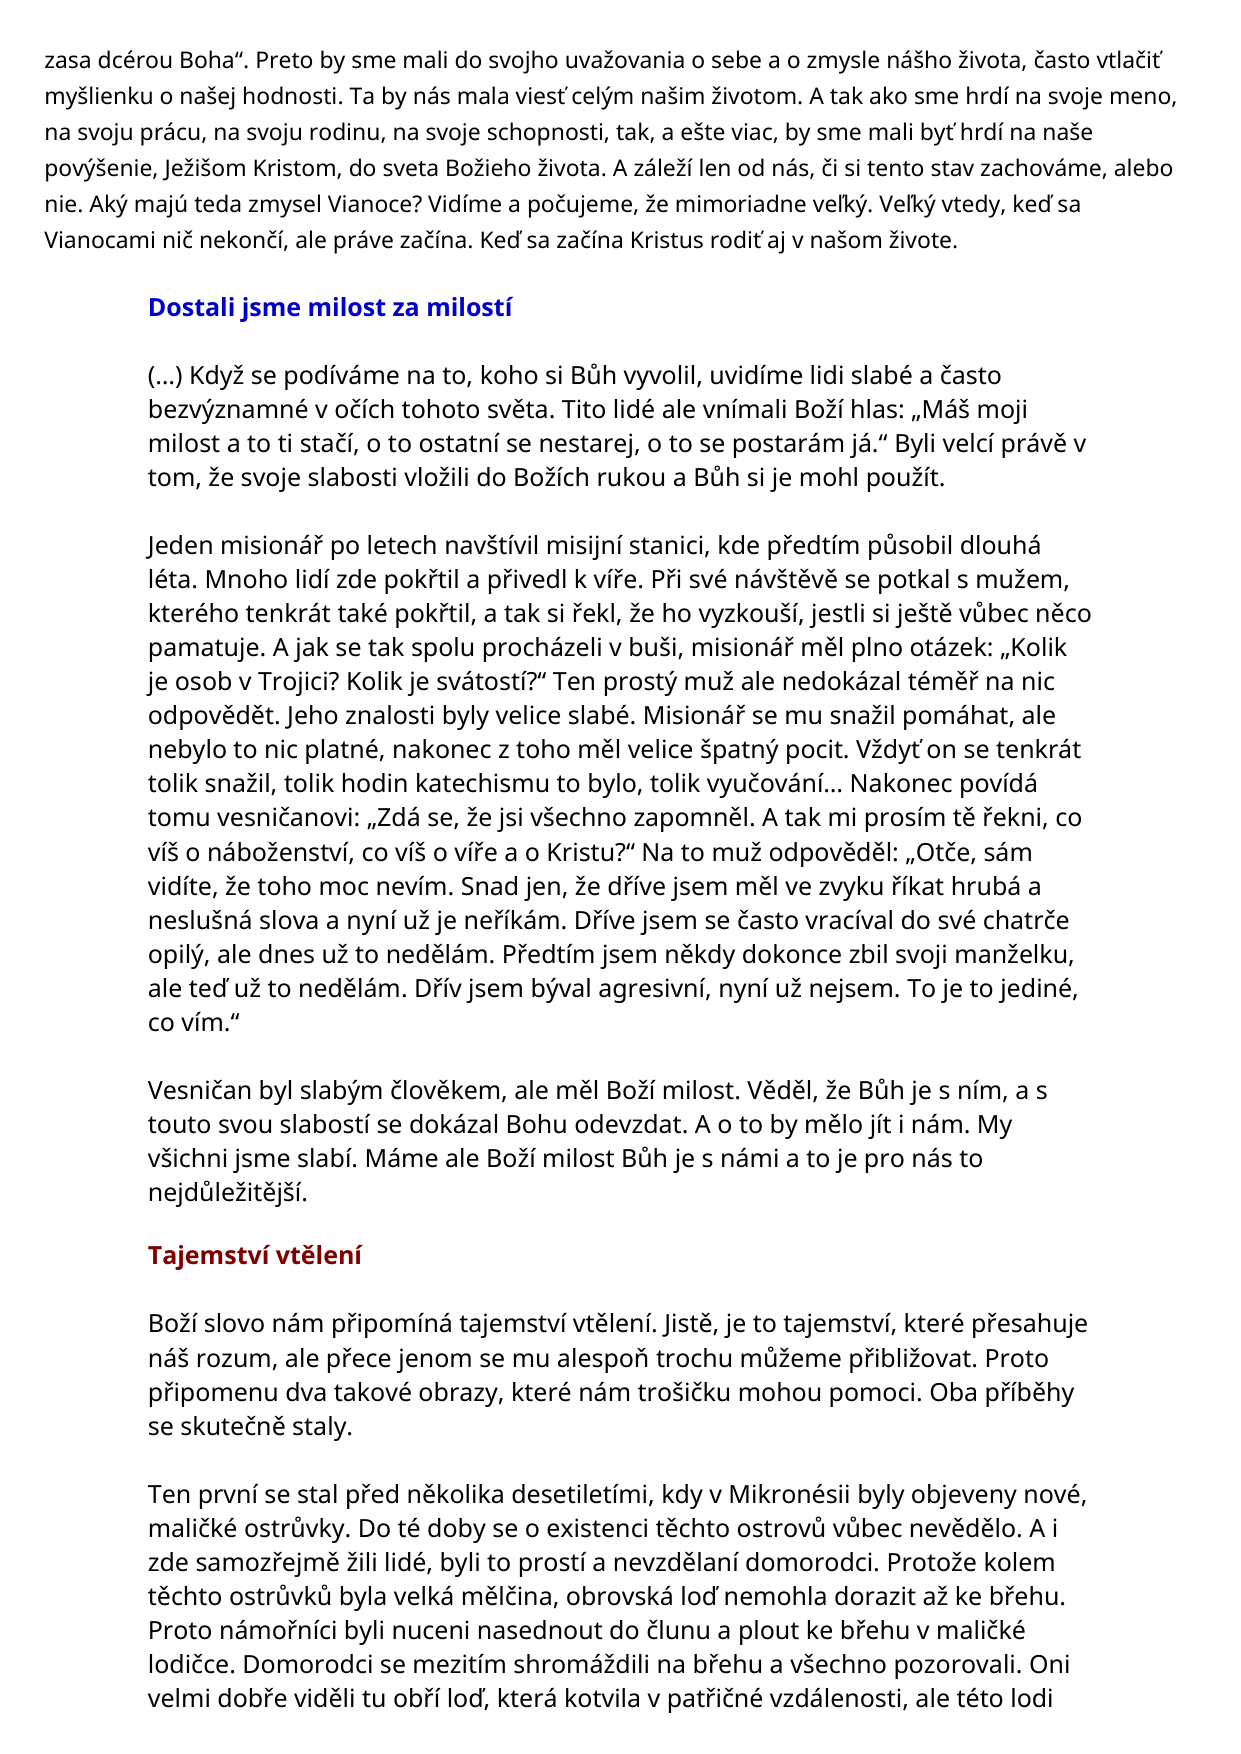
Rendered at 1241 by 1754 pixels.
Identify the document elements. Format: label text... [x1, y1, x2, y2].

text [148, 1238, 1093, 1715]
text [44, 44, 1196, 255]
text Dostali jsme milost za milostí (…) Když se podíváme na to, koho si Bůh vyvolil, uvidíme lidi slabé a často bezvýznamné v očích tohoto světa. Tito lidé ale vnímali Boží hlas: „Máš moji milost a to ti stačí, o to ostatní se nestarej, o to se postarám já.“ Byli velcí právě v tom, že svoje slabosti vložili do Božích rukou a Bůh si je mohl použít. Jeden misionář po letech navštívil misijní stanici, kde předtím působil dlouhá léta. Mnoho lidí zde pokřtil a přivedl k víře. Při své návštěvě se potkal s mužem, kterého tenkrát také pokřtil, a tak si řekl, že ho vyzkouší, jestli si ještě vůbec něco pamatuje. A jak se tak spolu procházeli v buši, misionář měl plno otázek: „Kolik je osob v Trojici? Kolik je svátostí?“ Ten prostý muž ale nedokázal téměř na nic odpovědět. Jeho znalosti byly velice slabé. Misionář se mu snažil pomáhat, ale nebylo to nic platné, nakonec z toho měl velice špatný pocit. Vždyť on se tenkrát tolik snažil, tolik hodin katechismu to bylo, tolik vyučování… Nakonec povídá tomu vesničanovi: „Zdá se, že jsi všechno zapomněl. A tak mi prosím tě řekni, co víš o náboženství, co víš o víře a o Kristu?“ Na to muž odpověděl: „Otče, sám vidíte, že toho moc nevím. Snad jen, že dříve jsem měl ve zvyku říkat hrubá a neslušná slova a nyní už je neříkám. Dříve jsem se často vracíval do své chatrče opilý, ale dnes už to nedělám. Předtím jsem někdy dokonce zbil svoji manželku, ale teď už to nedělám. Dřív jsem býval agresivní, nyní už nejsem. To je to jediné, co vím.“ Vesničan byl slabým člověkem, ale měl Boží milost. Věděl, že Bůh je s ním, a s touto svou slabostí se dokázal Bohu odevzdat. A o to by mělo jít i nám. My všichni jsme slabí. Máme ale Boží milost Bůh je s námi a to je pro nás to nejdůležitější. [148, 289, 1093, 1209]
